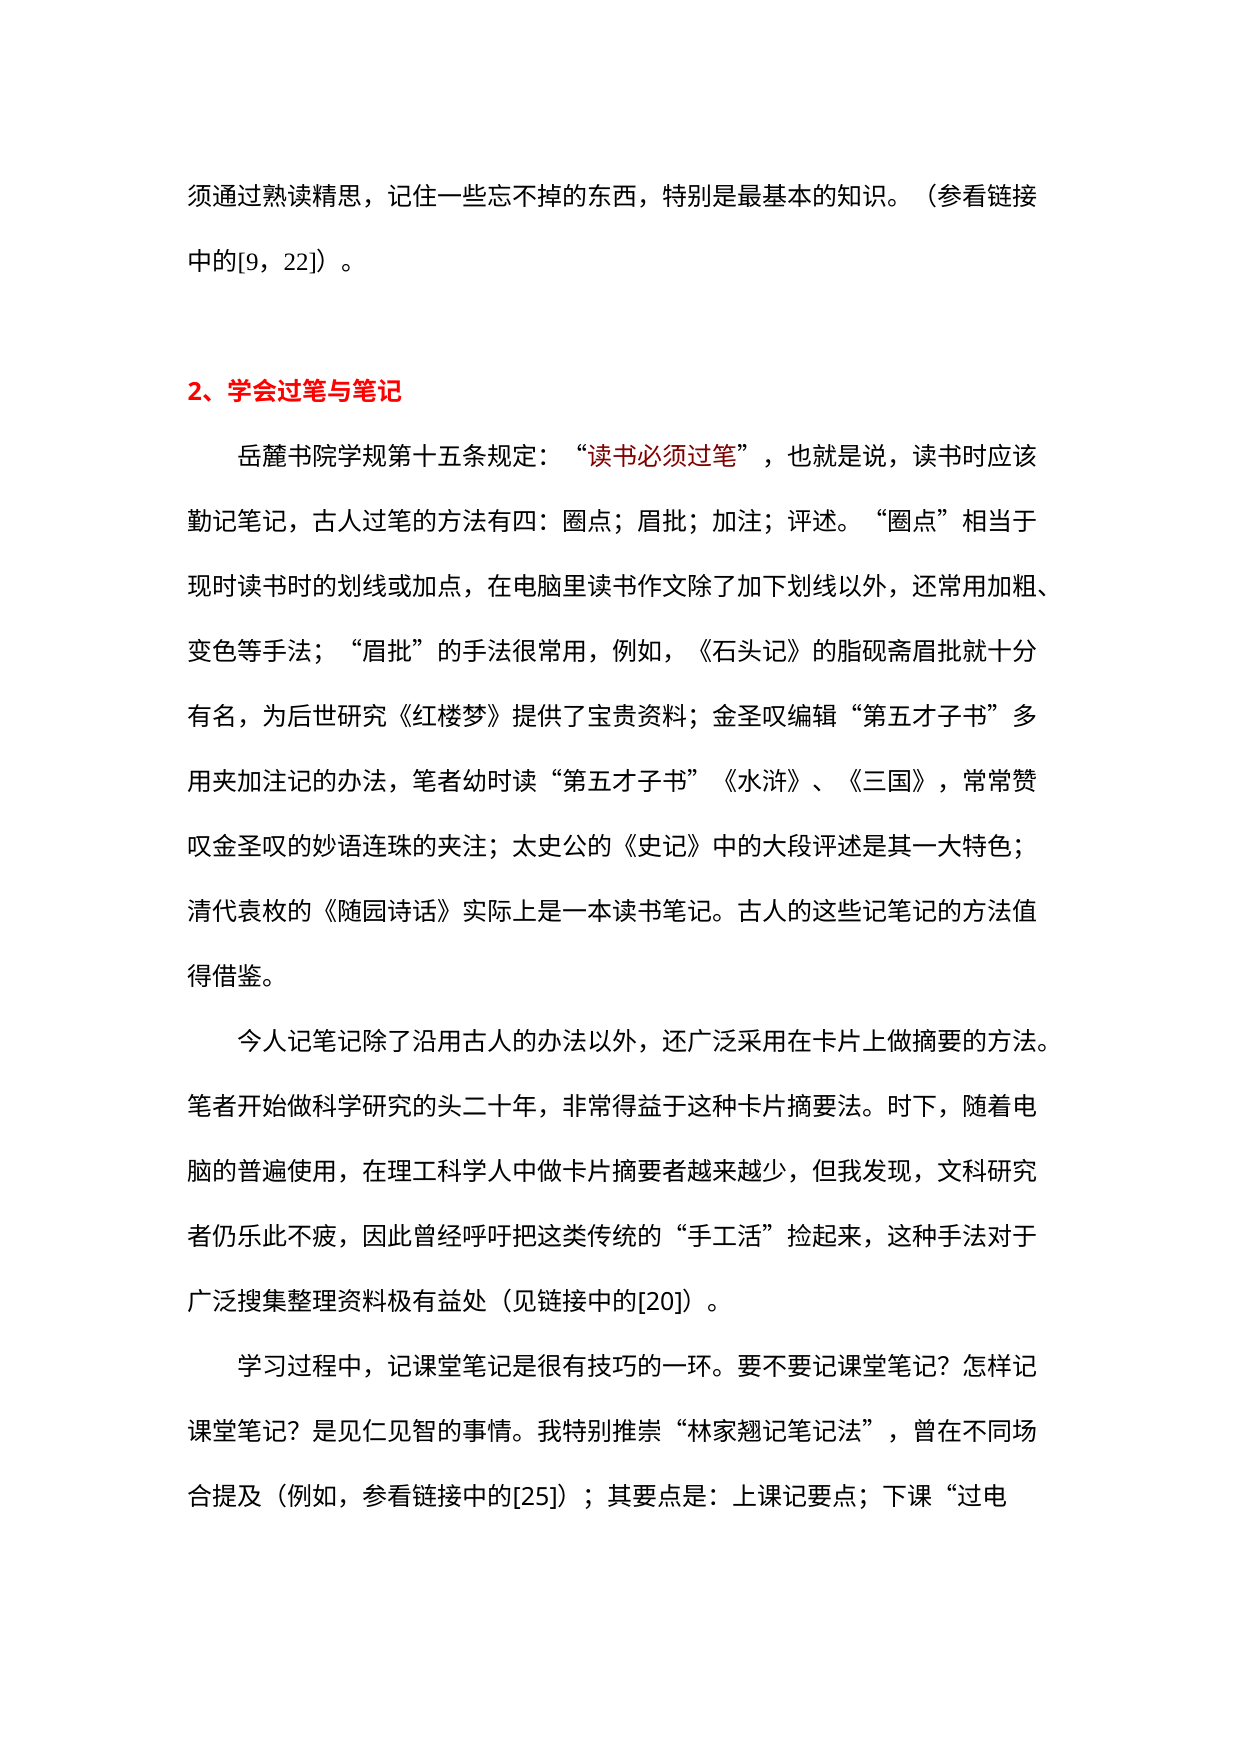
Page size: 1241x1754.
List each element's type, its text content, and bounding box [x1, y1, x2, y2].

text 今人记笔记除了沿用古人的办法以外，还广泛采用在卡片上做摘要的方法。笔者开始做科学研究的头二十年，非常得益于这种卡片摘要法。时下，随着电脑的普遍使用，在理工科学人中做卡片摘要者越来越少，但我发现，文科研究者仍乐此不疲，因此曾经呼吁把这类传统的“手工活”捡起来，这种手法对于广泛搜集整理资料极有益处（见链接中的[20]）。 [187, 1007, 1053, 1332]
text 岳麓书院学规第十五条规定：“读书必须过笔”，也就是说，读书时应该勤记笔记，古人过笔的方法有四：圈点；眉批；加注；评述。“圈点”相当于现时读书时的划线或加点，在电脑里读书作文除了加下划线以外，还常用加粗、变色等手法；“眉批”的手法很常用，例如，《石头记》的脂砚斋眉批就十分有名，为后世研究《红楼梦》提供了宝贵资料；金圣叹编辑“第五才子书”多用夹加注记的办法，笔者幼时读“第五才子书”《水浒》、《三国》，常常赞叹金圣叹的妙语连珠的夹注；太史公的《史记》中的大段评述是其一大特色；清代袁枚的《随园诗话》实际上是一本读书笔记。古人的这些记笔记的方法值得借鉴。 [187, 422, 1053, 1007]
text 2、学会过笔与笔记 [187, 357, 1053, 422]
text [187, 162, 1053, 292]
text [187, 1332, 1053, 1527]
